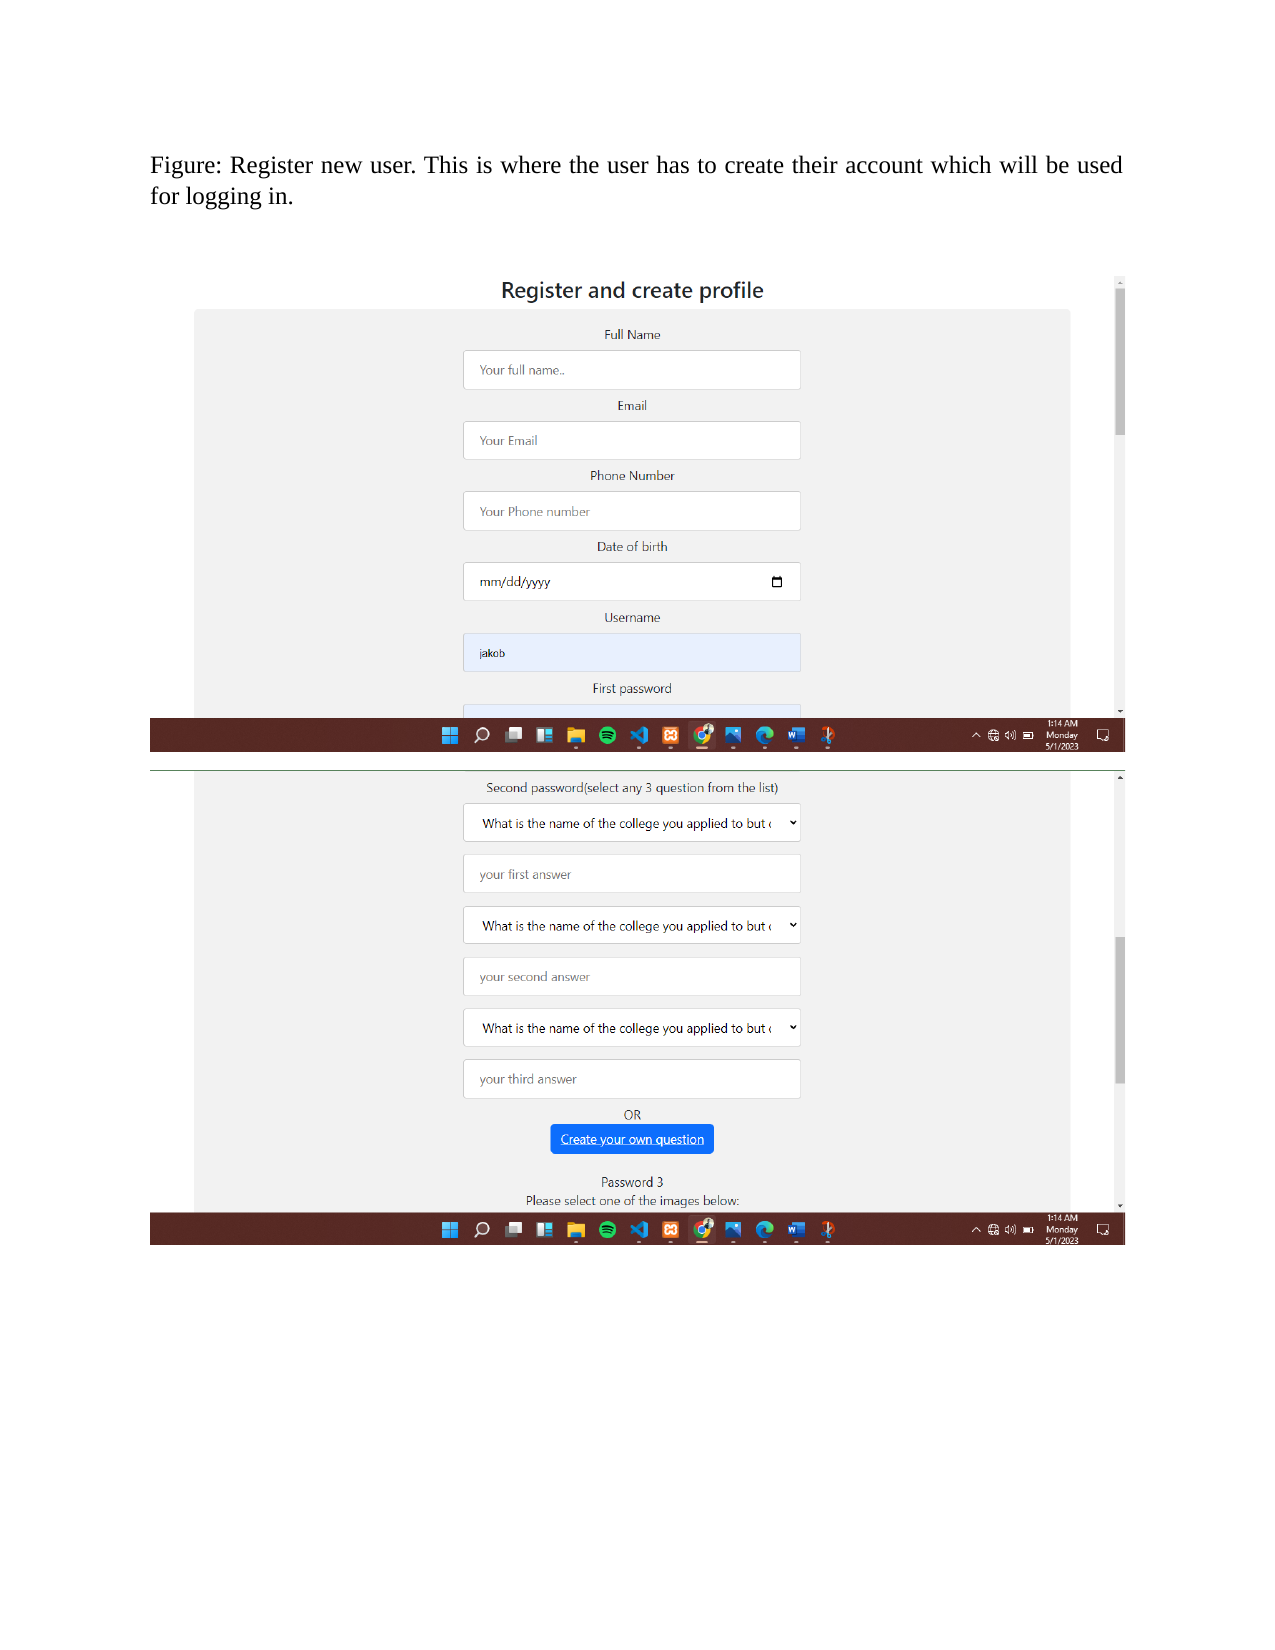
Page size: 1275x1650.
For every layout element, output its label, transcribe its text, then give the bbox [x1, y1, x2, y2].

picture [150, 276, 1125, 752]
text Figure: Register new user. This is where the user has to create their account which will be used for logging in. [150, 150, 1125, 210]
picture [150, 770, 1125, 1245]
